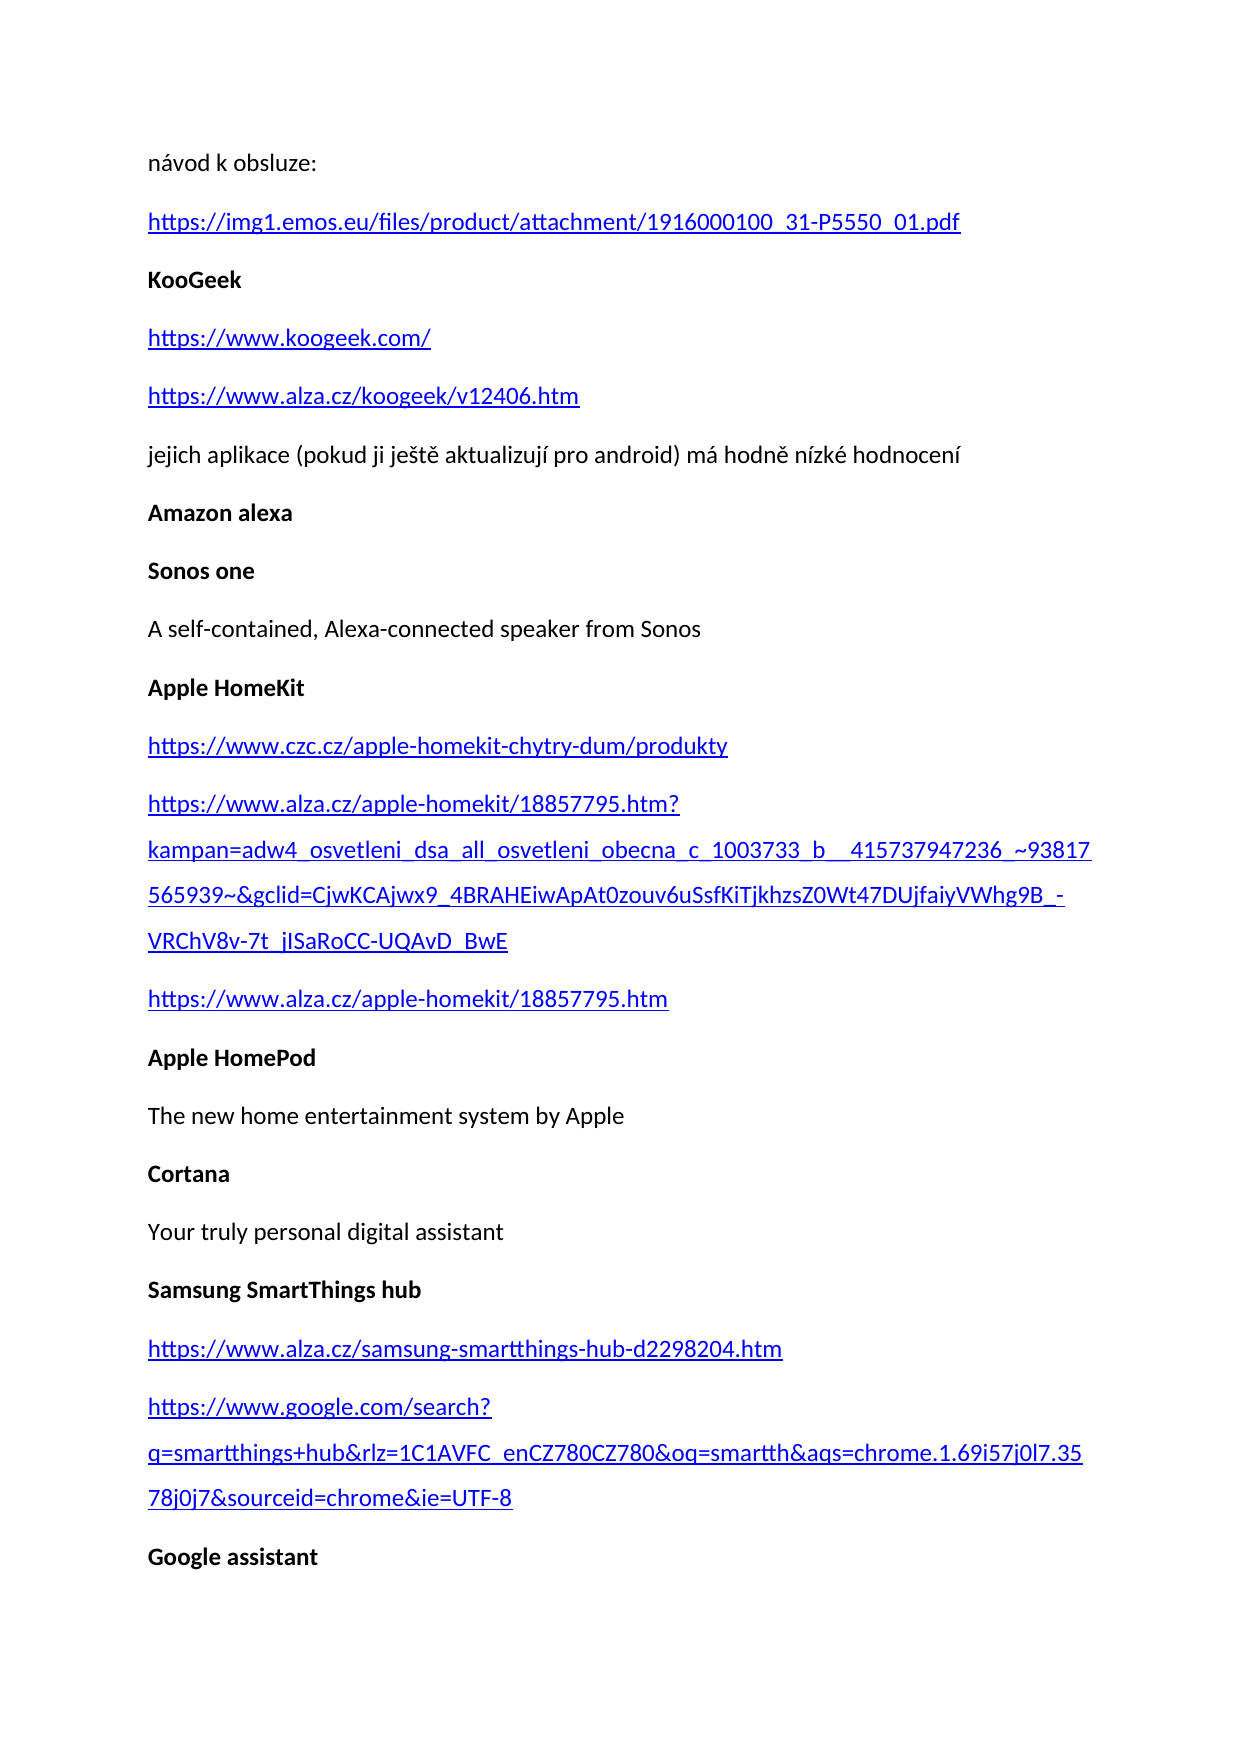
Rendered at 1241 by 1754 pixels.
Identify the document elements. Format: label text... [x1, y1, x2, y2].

text Sonos one [148, 555, 1093, 586]
text KooGeek [148, 264, 1093, 294]
text https://www.czc.cz/apple-homekit-chytry-dum/produkty [148, 730, 1093, 760]
text Cortana [148, 1158, 1093, 1189]
text https://www.alza.cz/samsung-smartthings-hub-d2298204.htm [148, 1333, 1093, 1363]
text Amazon alexa [148, 497, 1093, 527]
text The new home entertainment system by Apple [148, 1100, 1093, 1131]
text https://www.koogeek.com/ [148, 322, 1093, 353]
text Samsung SmartThings hub [148, 1275, 1093, 1305]
text Apple HomePod [148, 1042, 1093, 1072]
text https://img1.emos.eu/files/product/attachment/1916000100_31-P5550_01.pdf [148, 206, 1093, 236]
text https://www.google.com/search?q=smartthings+hub&rlz=1C1AVFC_enCZ780CZ780&oq=smartth&aqs=chrome.1.69i57j0l7.3578j0j7&sourceid=chrome&ie=UTF-8 [148, 1391, 1093, 1513]
text Your truly personal digital assistant [148, 1216, 1093, 1247]
text A self-contained, Alexa-connected speaker from Sonos [148, 613, 1093, 644]
text https://www.alza.cz/apple-homekit/18857795.htm?kampan=adw4_osvetleni_dsa_all_osvetleni_obecna_c_1003733_b__415737947236_~93817565939~&gclid=CjwKCAjwx9_4BRAHEiwApAt0zouv6uSsfKiTjkhzsZ0Wt47DUjfaiyVWhg9B_-VRChV8v-7t_jISaRoCC-UQAvD_BwE [148, 788, 1093, 956]
text https://www.alza.cz/koogeek/v12406.htm [148, 381, 1093, 411]
text https://www.alza.cz/apple-homekit/18857795.htm [148, 983, 1093, 1014]
text Apple HomeKit [148, 672, 1093, 702]
text jejich aplikace (pokud ji ještě aktualizují pro android) má hodně nízké hodnocení [148, 439, 1093, 469]
text Google assistant [148, 1541, 1093, 1571]
text návod k obsluze: [148, 148, 1093, 178]
